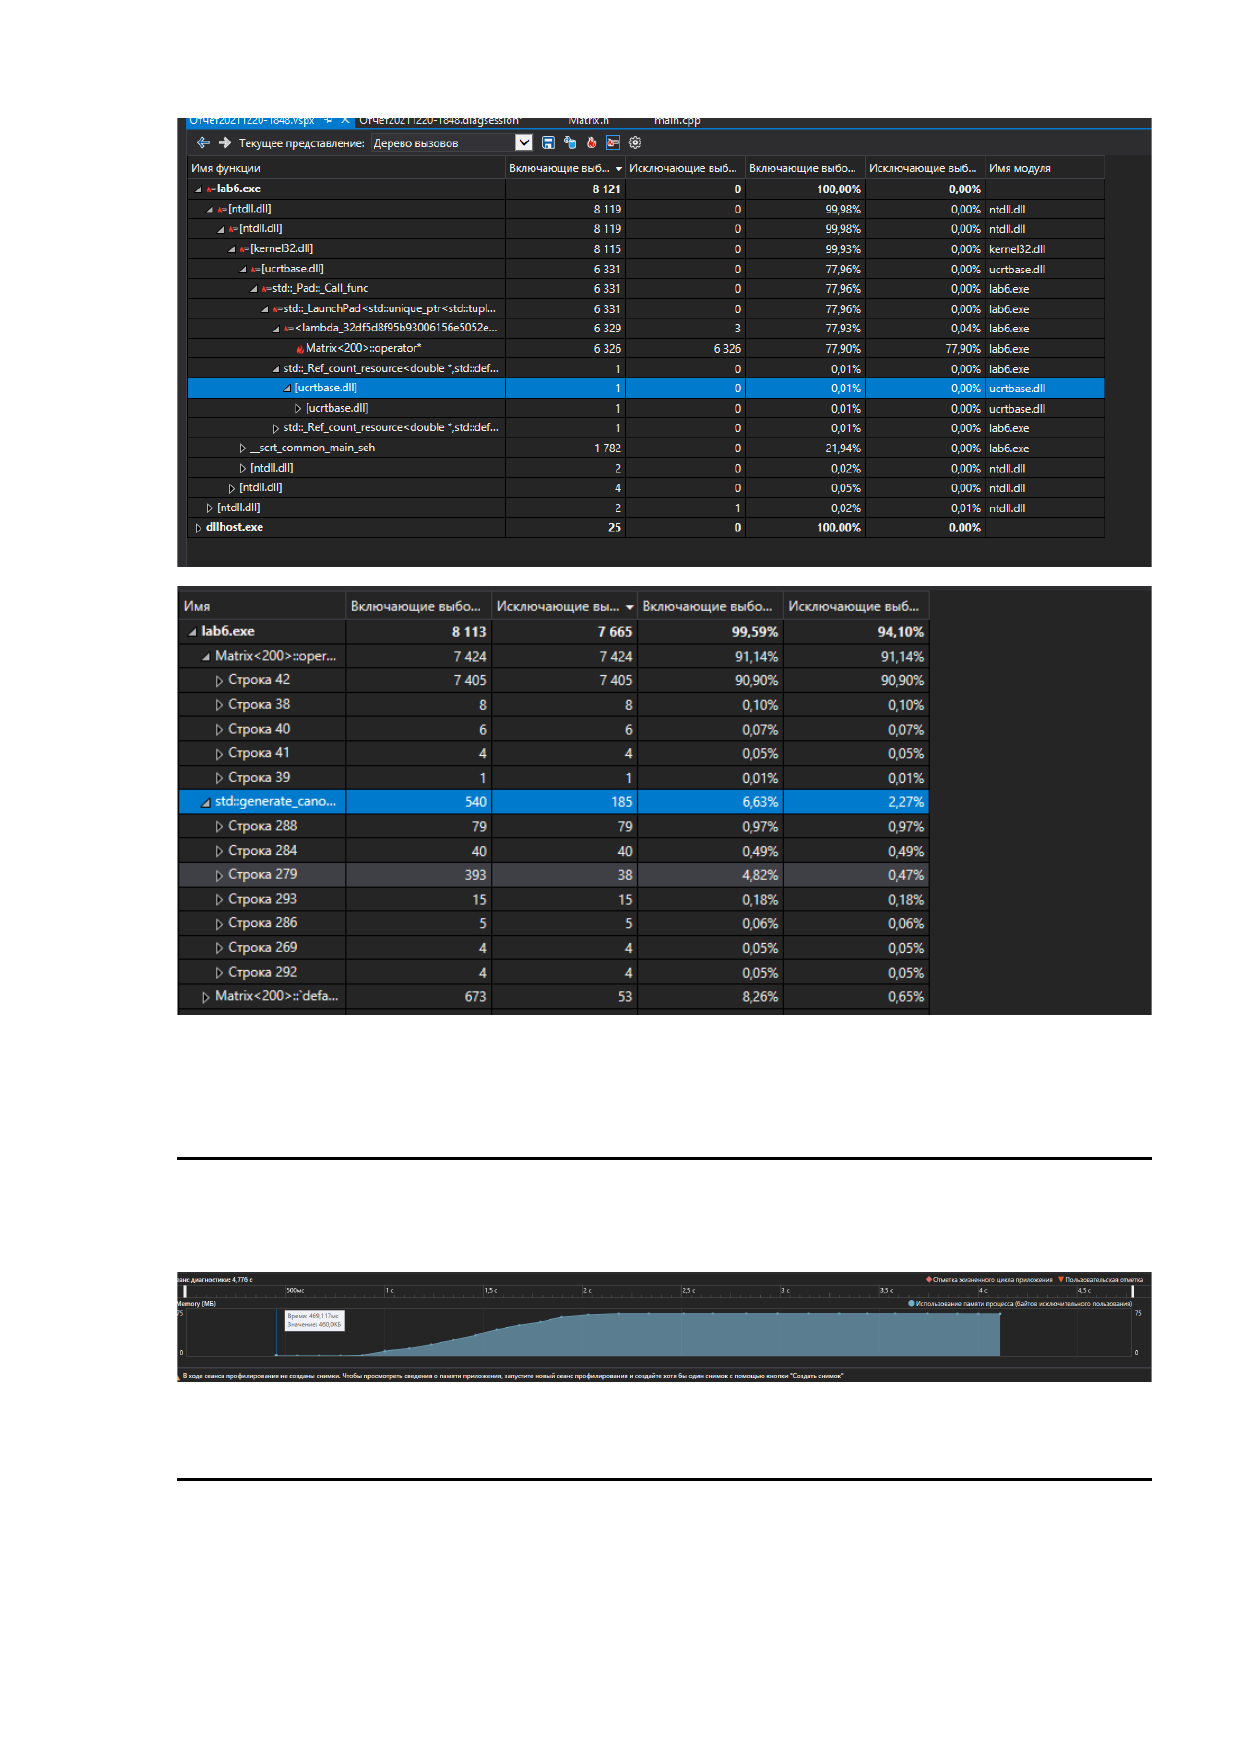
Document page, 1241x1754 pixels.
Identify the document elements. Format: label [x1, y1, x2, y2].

picture [177, 586, 1152, 1015]
picture [177, 118, 1152, 567]
picture [177, 1272, 1152, 1382]
